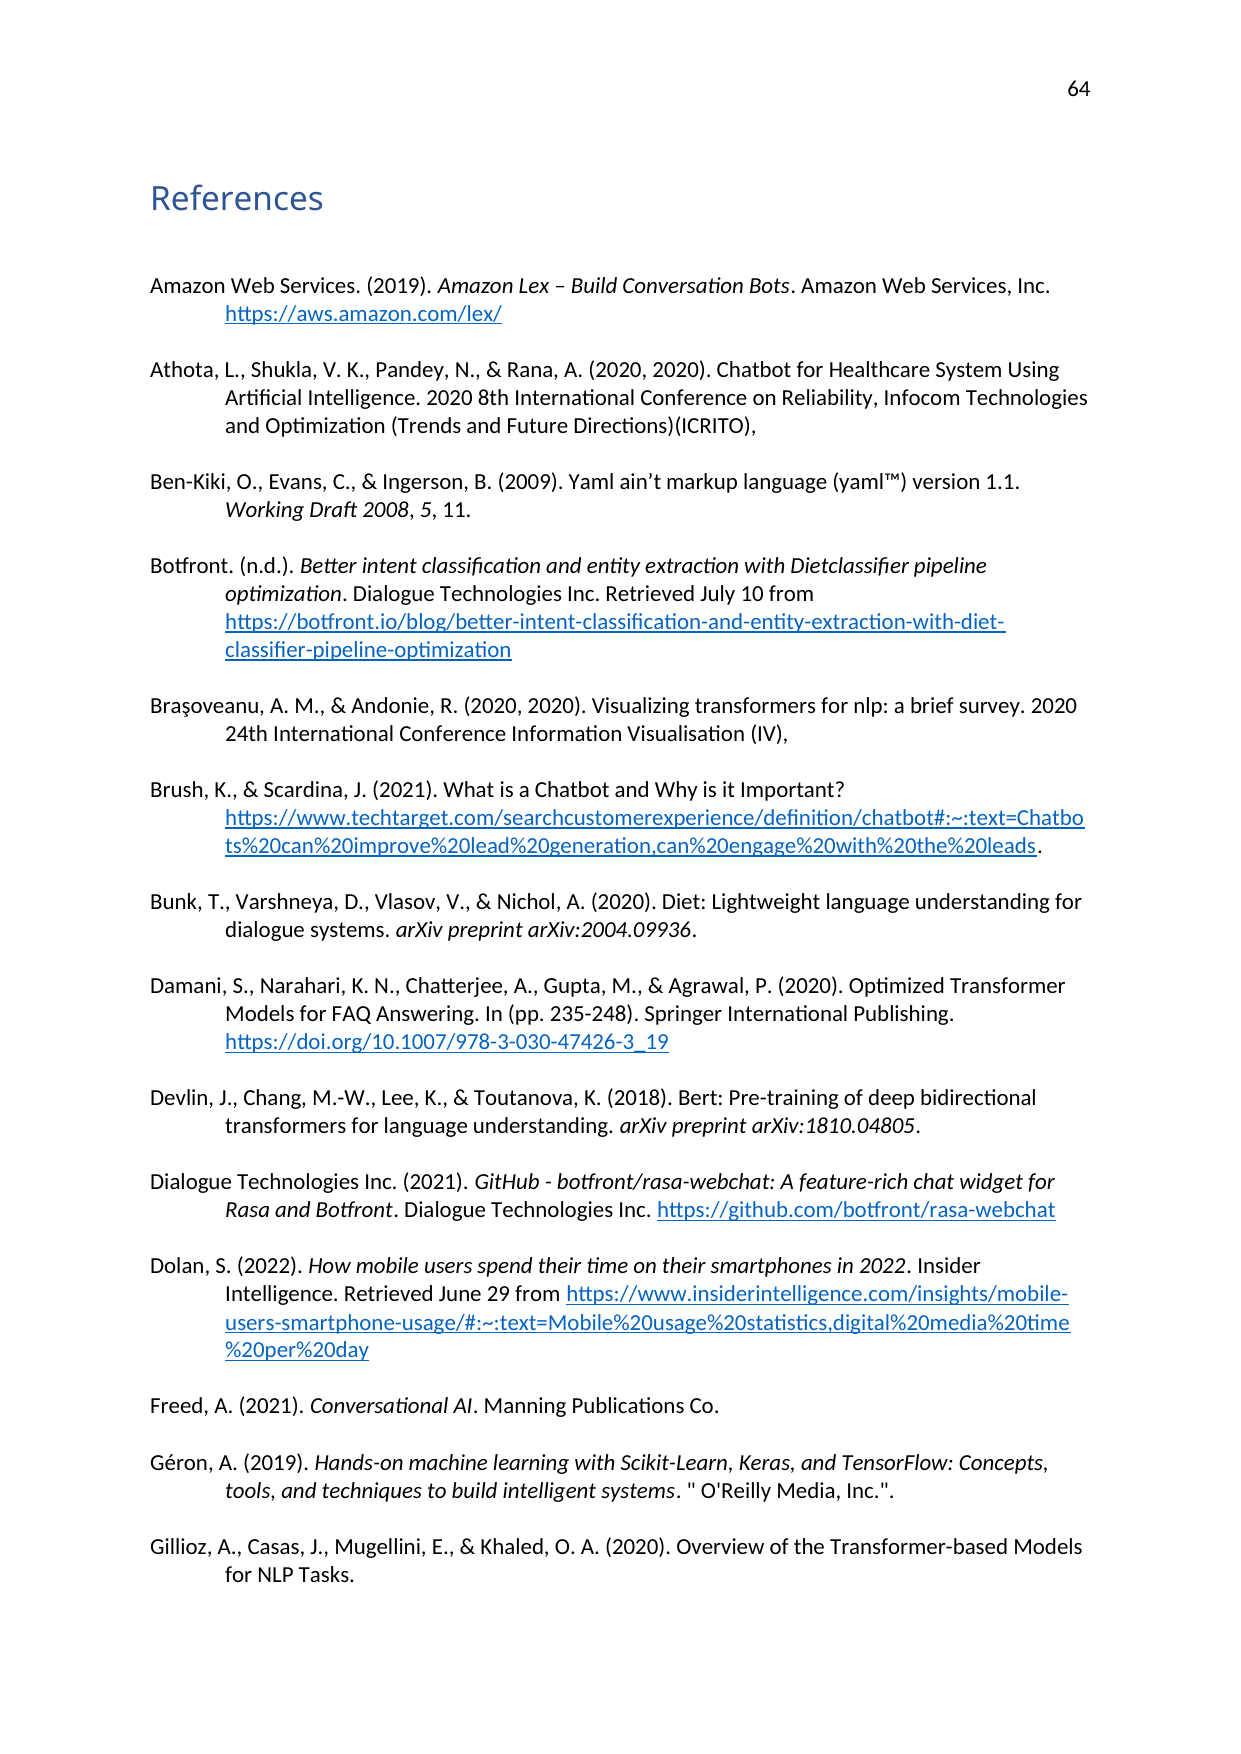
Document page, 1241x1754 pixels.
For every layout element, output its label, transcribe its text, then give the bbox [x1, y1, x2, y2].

text Freed, A. (2021). Conversational AI. Manning Publications Co. [150, 1392, 1090, 1420]
text Amazon Web Services. (2019). Amazon Lex – Build Conversation Bots. Amazon Web Services, Inc. https://aws.amazon.com/lex/ [150, 271, 1090, 327]
text Damani, S., Narahari, K. N., Chatterjee, A., Gupta, M., & Agrawal, P. (2020). Optimized Transformer Models for FAQ Answering. In (pp. 235-248). Springer International Publishing. https://doi.org/10.1007/978-3-030-47426-3_19 [150, 971, 1090, 1055]
text Botfront. (n.d.). Better intent classification and entity extraction with Dietclassifier pipeline optimization. Dialogue Technologies Inc. Retrieved July 10 from https://botfront.io/blog/better-intent-classification-and-entity-extraction-with-diet-classifier-pipeline-optimization [150, 551, 1090, 663]
text Braşoveanu, A. M., & Andonie, R. (2020, 2020). Visualizing transformers for nlp: a brief survey. 2020 24th International Conference Information Visualisation (IV), [150, 691, 1090, 747]
text Dialogue Technologies Inc. (2021). GitHub - botfront/rasa-webchat: A feature-rich chat widget for Rasa and Botfront. Dialogue Technologies Inc. https://github.com/botfront/rasa-webchat [150, 1167, 1090, 1223]
text Athota, L., Shukla, V. K., Pandey, N., & Rana, A. (2020, 2020). Chatbot for Healthcare System Using Artificial Intelligence. 2020 8th International Conference on Reliability, Infocom Technologies and Optimization (Trends and Future Directions)(ICRITO), [150, 355, 1090, 439]
text Géron, A. (2019). Hands-on machine learning with Scikit-Learn, Keras, and TensorFlow: Concepts, tools, and techniques to build intelligent systems. " O'Reilly Media, Inc.". [150, 1448, 1090, 1504]
subtitle References [150, 175, 1090, 220]
text Devlin, J., Chang, M.-W., Lee, K., & Toutanova, K. (2018). Bert: Pre-training of deep bidirectional transformers for language understanding. arXiv preprint arXiv:1810.04805. [150, 1083, 1090, 1139]
text Brush, K., & Scardina, J. (2021). What is a Chatbot and Why is it Important? https://www.techtarget.com/searchcustomerexperience/definition/chatbot#:~:text=Chatbots%20can%20improve%20lead%20generation,can%20engage%20with%20the%20leads. [150, 775, 1090, 859]
text Ben-Kiki, O., Evans, C., & Ingerson, B. (2009). Yaml ain’t markup language (yaml™) version 1.1. Working Draft 2008, 5, 11. [150, 467, 1090, 523]
text Bunk, T., Varshneya, D., Vlasov, V., & Nichol, A. (2020). Diet: Lightweight language understanding for dialogue systems. arXiv preprint arXiv:2004.09936. [150, 887, 1090, 943]
text Gillioz, A., Casas, J., Mugellini, E., & Khaled, O. A. (2020). Overview of the Transformer-based Models for NLP Tasks. [150, 1532, 1090, 1588]
text Dolan, S. (2022). How mobile users spend their time on their smartphones in 2022. Insider Intelligence. Retrieved June 29 from https://www.insiderintelligence.com/insights/mobile-users-smartphone-usage/#:~:text=Mobile%20usage%20statistics,digital%20media%20time%20per%20day [150, 1252, 1090, 1364]
